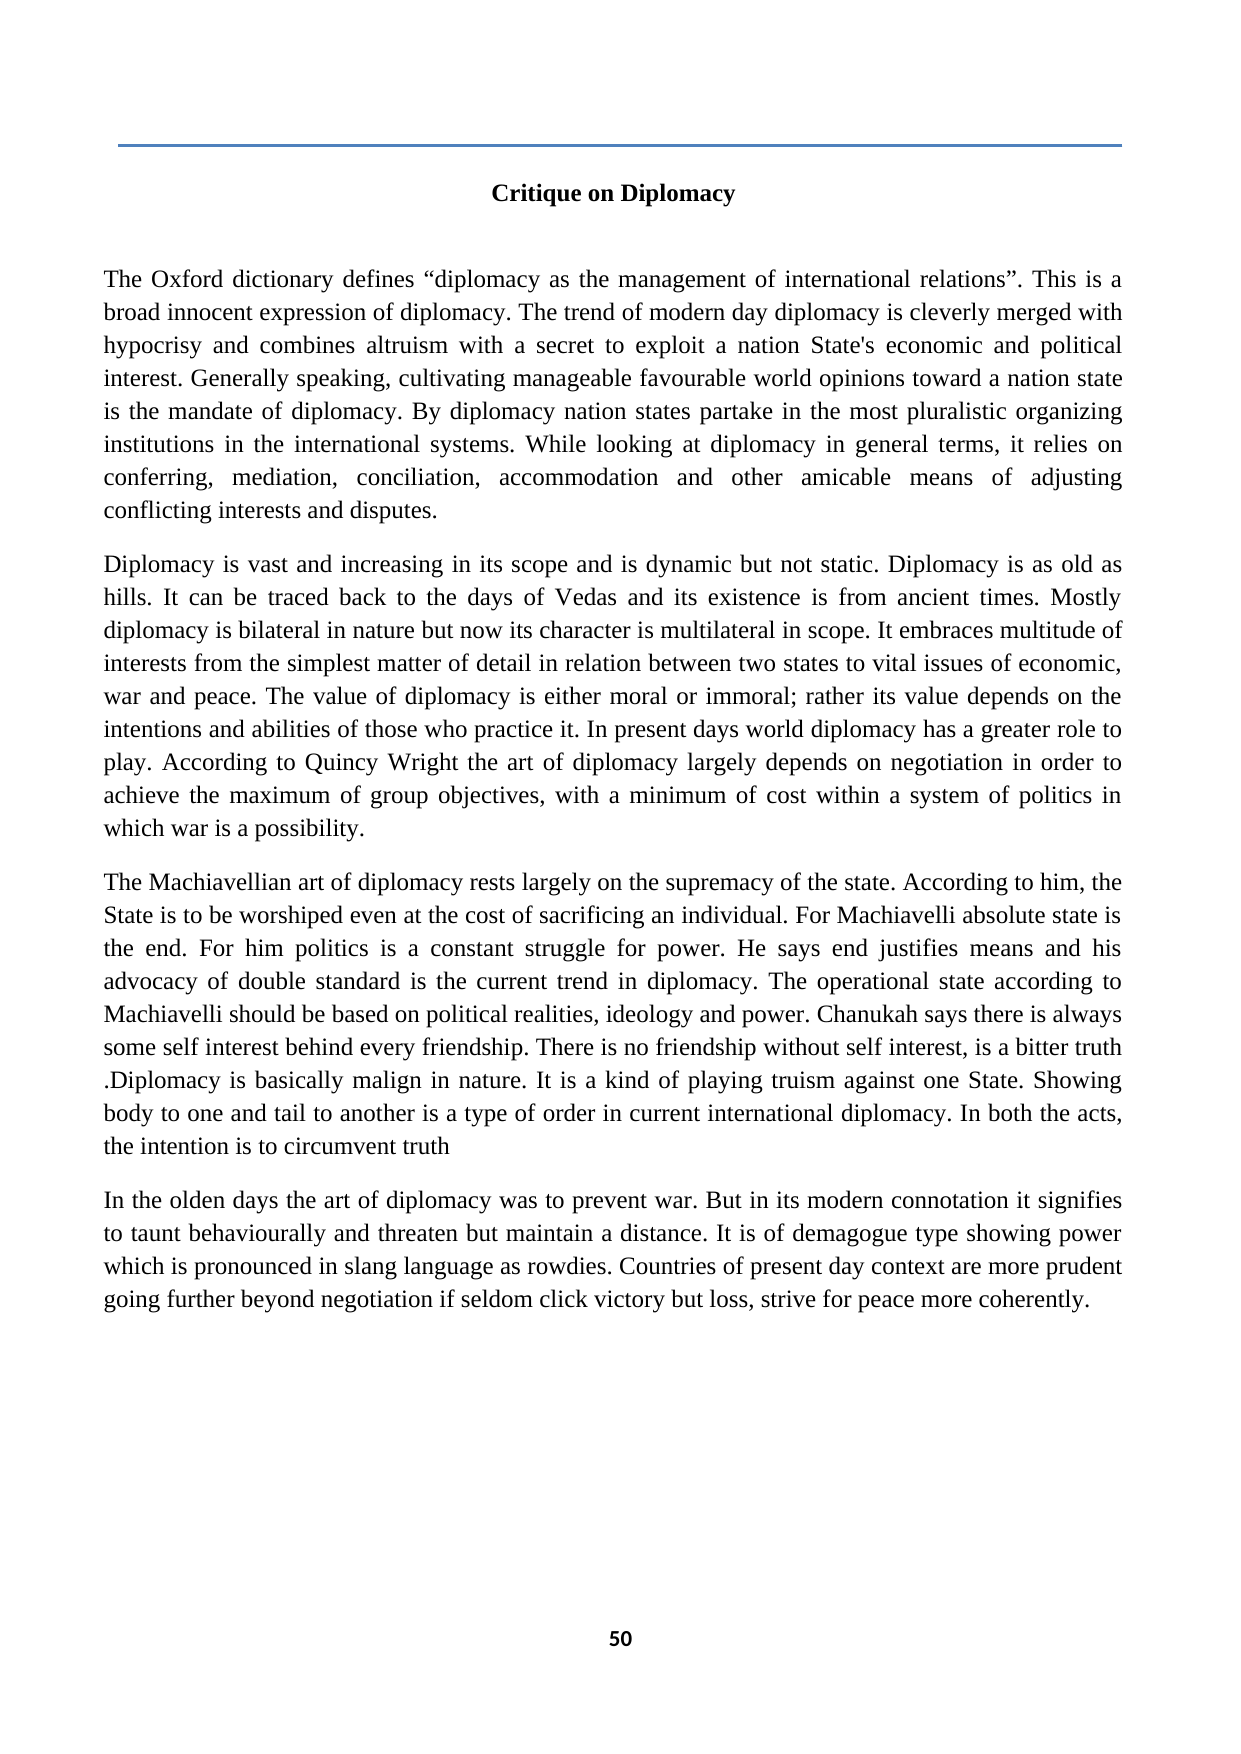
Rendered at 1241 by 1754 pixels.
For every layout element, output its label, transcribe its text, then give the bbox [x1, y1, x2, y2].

text The Machiavellian art of diplomacy rests largely on the supremacy of the state. According to him, the State is to be worshiped even at the cost of sacrificing an individual. For Machiavelli absolute state is the end. For him politics is a constant struggle for power. He says end justifies means and his advocacy of double standard is the current trend in diplomacy. The operational state according to Machiavelli should be based on political realities, ideology and power. Chanukah says there is always some self interest behind every friendship. There is no friendship without self interest, is a bitter truth .Diplomacy is basically malign in nature. It is a kind of playing truism against one State. Showing body to one and tail to another is a type of order in current international diplomacy. In both the acts, the intention is to circumvent truth [103, 867, 1123, 1160]
text Diplomacy is vast and increasing in its scope and is dynamic but not static. Diplomacy is as old as hills. It can be traced back to the days of Vedas and its existence is from ancient times. Mostly diplomacy is bilateral in nature but now its character is multilateral in scope. It embraces multitude of interests from the simplest matter of detail in relation between two states to vital issues of economic, war and peace. The value of diplomacy is either moral or immoral; rather its value depends on the intentions and abilities of those who practice it. In present days world diplomacy has a greater role to play. According to Quincy Wright the art of diplomacy largely depends on negotiation in order to achieve the maximum of group objectives, with a minimum of cost within a system of politics in which war is a possibility. [103, 549, 1123, 842]
text The Oxford dictionary defines “diplomacy as the management of international relations”. This is a broad innocent expression of diplomacy. The trend of modern day diplomacy is cleverly merged with hypocrisy and combines altruism with a secret to exploit a nation State's economic and political interest. Generally speaking, cultivating manageable favourable world opinions toward a nation state is the mandate of diplomacy. By diplomacy nation states partake in the most pluralistic organizing institutions in the international systems. While looking at diplomacy in general terms, it relies on conferring, mediation, conciliation, accommodation and other amicable means of adjusting conflicting interests and disputes. [103, 264, 1123, 524]
subtitle Critique on Diplomacy [103, 178, 1123, 207]
text In the olden days the art of diplomacy was to prevent war. But in its modern connotation it signifies to taunt behaviourally and threaten but maintain a distance. It is of demagogue type showing power which is pronounced in slang language as rowdies. Countries of present day context are more prudent going further beyond negotiation if seldom click victory but loss, strive for peace more coherently. [103, 1185, 1123, 1313]
